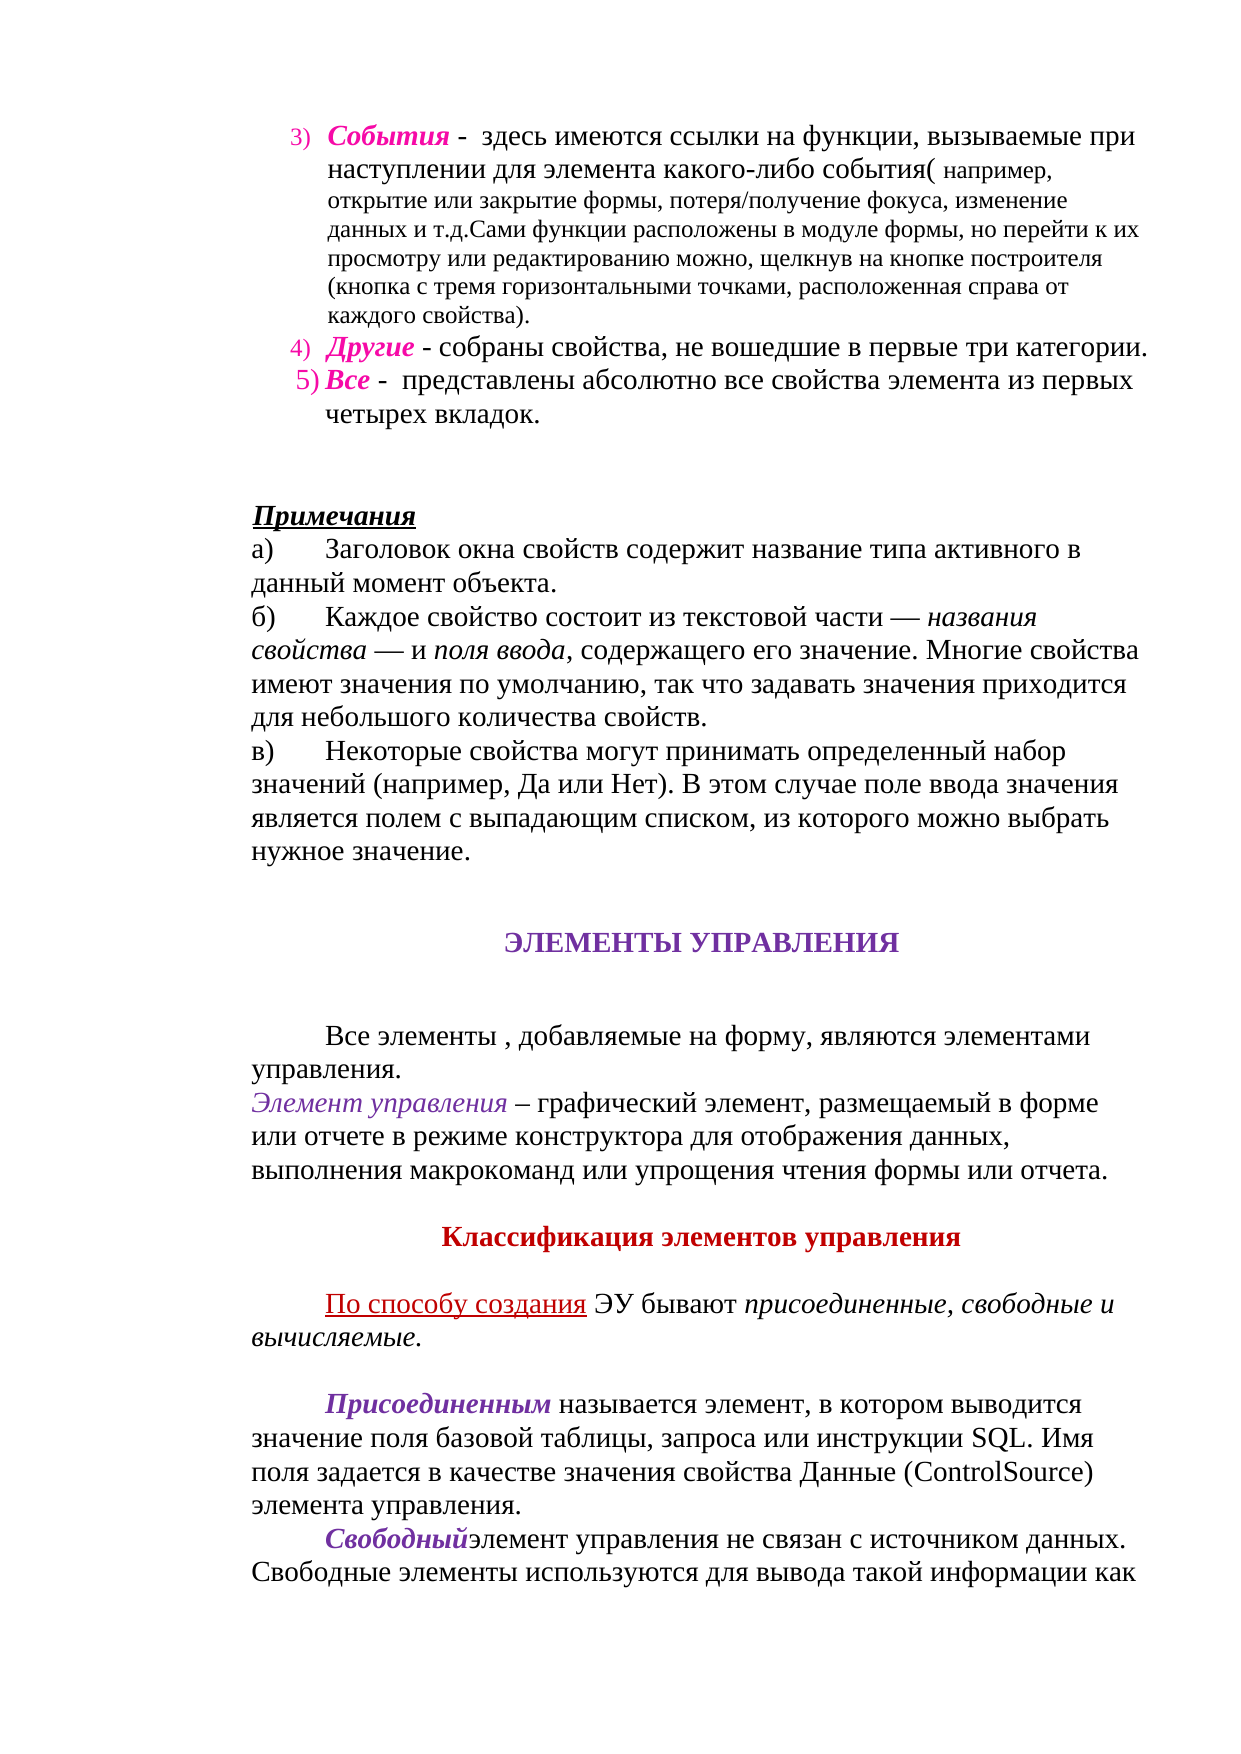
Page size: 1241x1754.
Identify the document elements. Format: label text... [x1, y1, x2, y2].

list Все - представлены абсолютно все свойства элемента из первых четырех вкладок. [295, 362, 1152, 429]
list Все элементы , добавляемые на форму, являются элементами управления. [251, 1018, 1152, 1085]
text ЭЛЕМЕНТЫ УПРАВЛЕНИЯ [177, 926, 1152, 959]
text Примечания [252, 498, 1152, 532]
list в) Некоторые свойства могут принимать определенный набор значений (например, Да или Нет). В этом случае поле ввода значения является полем с выпадающим списком, из которого можно выбрать нужное значение. [251, 733, 1152, 867]
list По способу создания ЭУ бывают присоединенные, свободные и вычисляемые. [251, 1286, 1152, 1353]
list а) Заголовок окна свойств содержит название типа активного в данный момент объекта. [251, 532, 1152, 599]
list Классификация элементов управления [251, 1219, 1152, 1252]
list б) Каждое свойство состоит из текстовой части — названия свойства — и поля ввода, содержащего его значение. Многие свойства имеют значения по умолчанию, так что задавать значения приходится для небольшого количества свойств. [251, 599, 1152, 733]
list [251, 1521, 1152, 1588]
list Присоединенным называется элемент, в котором выводится значение поля базовой таблицы, запроса или инструкции SQL. Имя поля задается в качестве значения свойства Данные (ControlSource) элемента управления. [251, 1387, 1152, 1521]
list Другие - собраны свойства, не вошедшие в первые три категории. [290, 329, 1152, 362]
list Элемент управления – графический элемент, размещаемый в форме или отчете в режиме конструктора для отображения данных, выполнения макрокоманд или упрощения чтения формы или отчета. [251, 1085, 1152, 1185]
list События - здесь имеются ссылки на функции, вызываемые при наступлении для элемента какого-либо события( например, открытие или закрытие формы, потеря/получение фокуса, изменение данных и т.д.Сами функции расположены в модуле формы, но перейти к их просмотру или редактированию можно, щелкнув на кнопке построителя (кнопка с тремя горизонтальными точками, расположенная справа от каждого свойства). [290, 118, 1152, 329]
